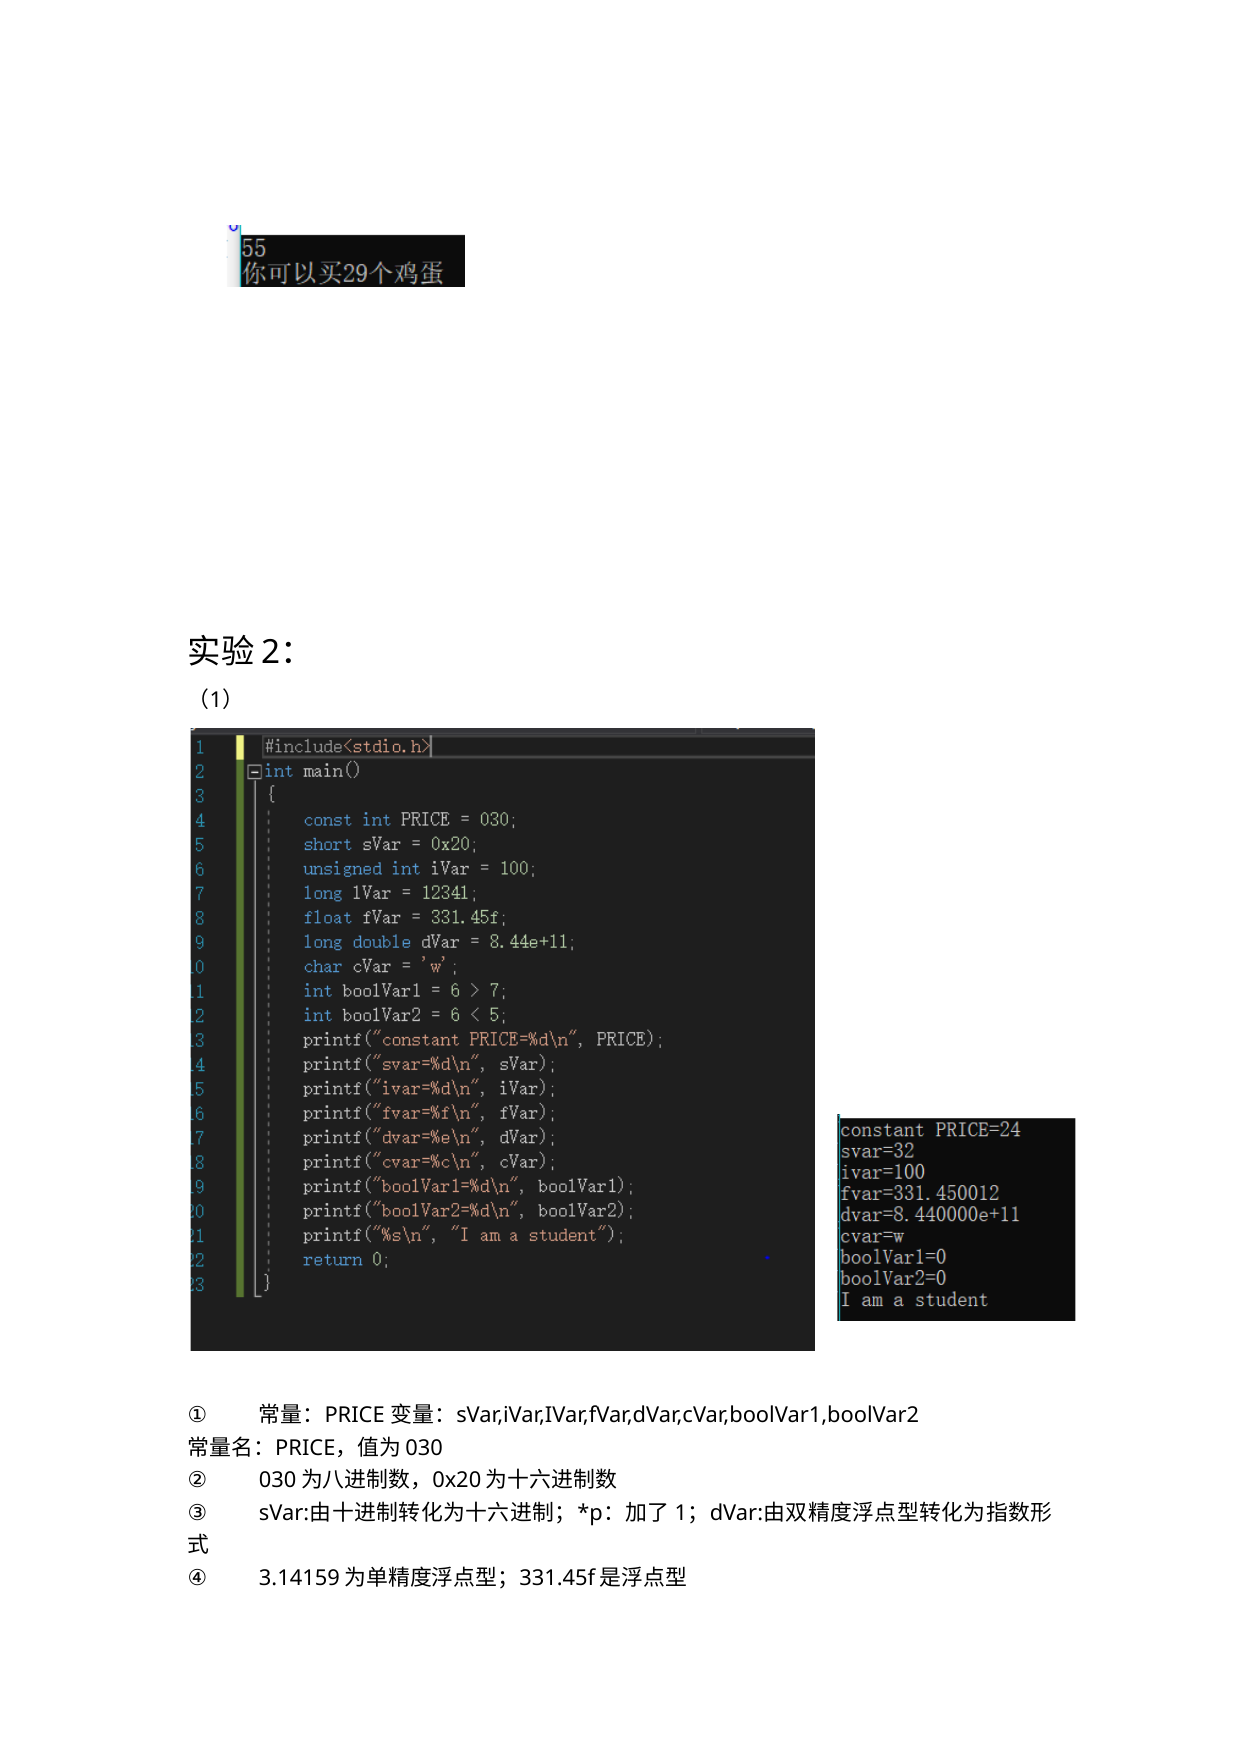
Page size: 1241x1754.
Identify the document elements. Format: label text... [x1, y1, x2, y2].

picture [226, 225, 465, 287]
picture [837, 1114, 1076, 1321]
text 常量名：PRICE，值为030 [187, 1429, 1053, 1462]
text ② 030为八进制数，0x20为十六进制数 [187, 1462, 1053, 1494]
text ④ 3.14159为单精度浮点型；331.45f是浮点型 [187, 1559, 1053, 1592]
text 实验2： [187, 617, 1053, 682]
text ③ sVar:由十进制转化为十六进制；*p：加了1；dVar:由双精度浮点型转化为指数形式 [187, 1494, 1053, 1559]
text ① 常量：PRICE 变量：sVar,iVar,IVar,fVar,dVar,cVar,boolVar1,boolVar2 [187, 1397, 1053, 1429]
text （1） [187, 682, 1053, 714]
picture [190, 728, 815, 1351]
